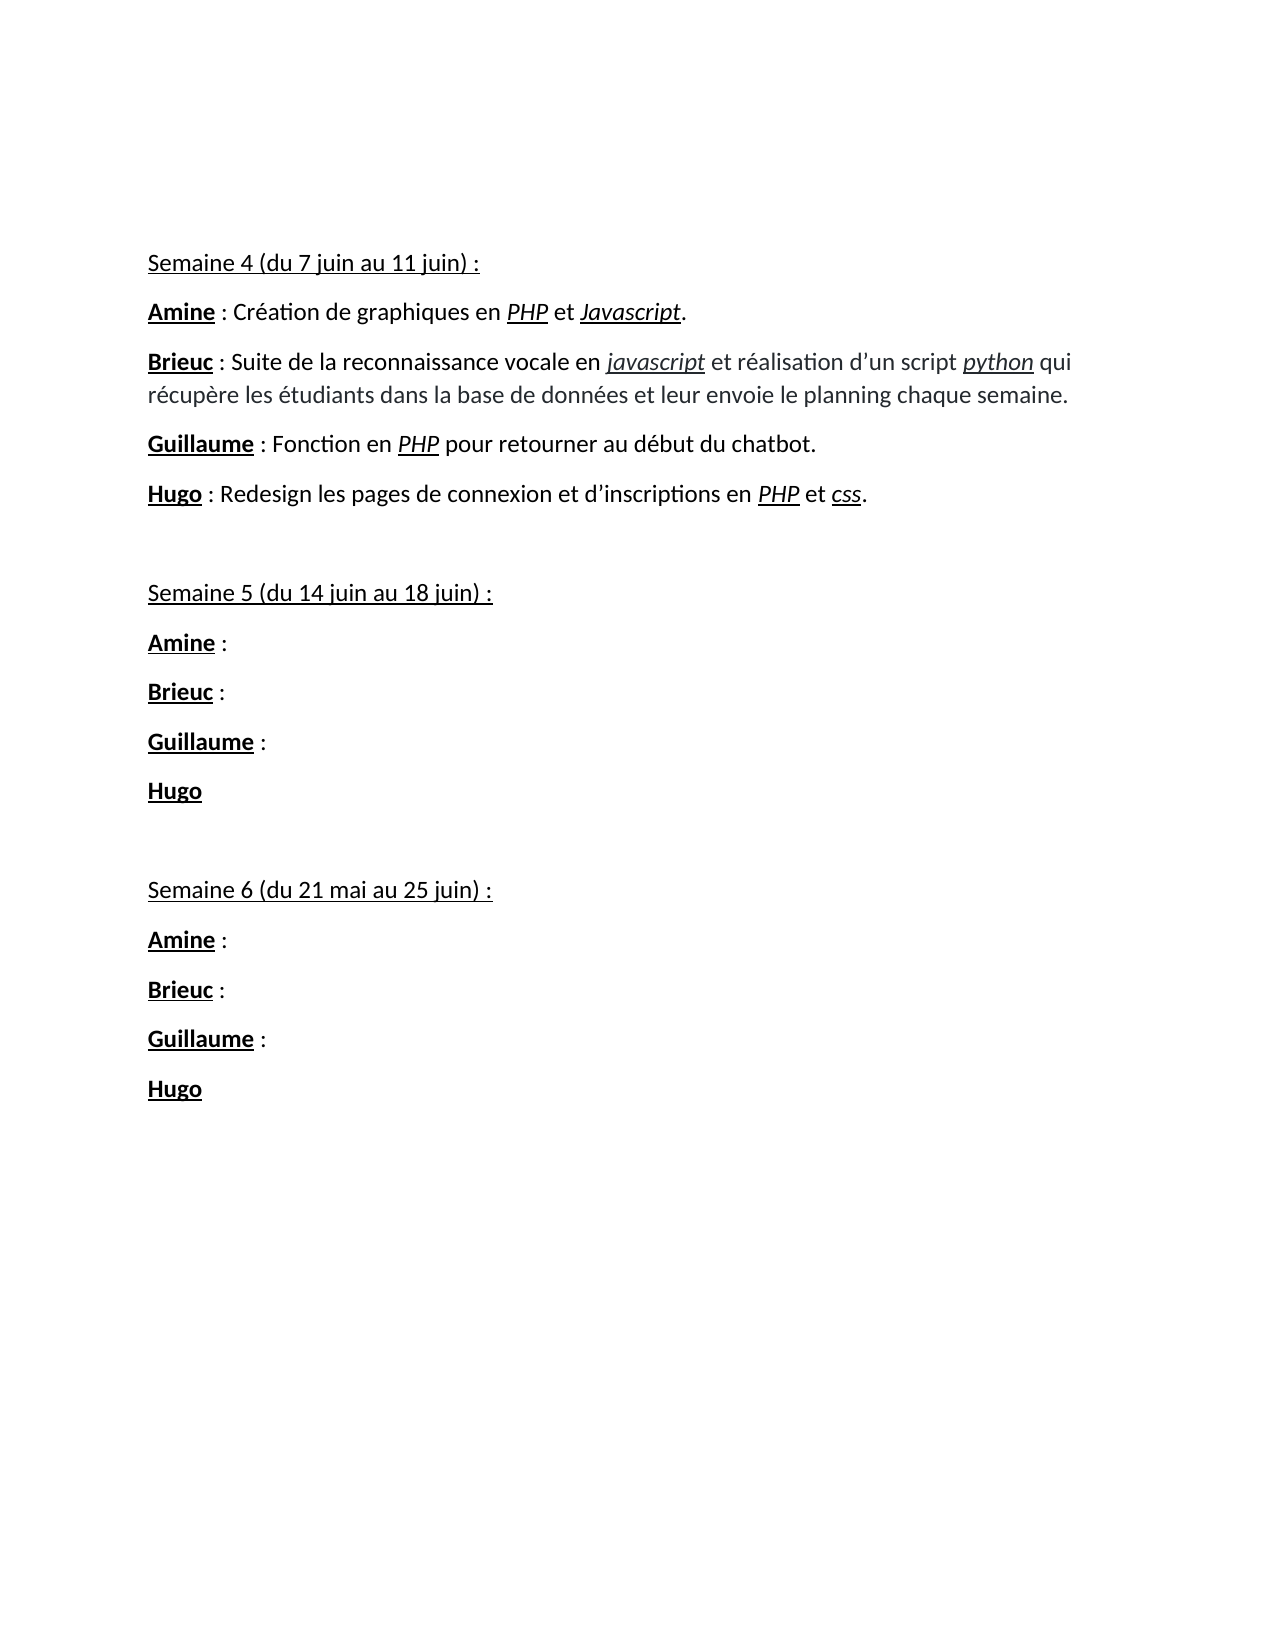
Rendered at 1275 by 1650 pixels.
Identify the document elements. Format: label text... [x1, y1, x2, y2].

text Brieuc : [148, 974, 1127, 1004]
text Hugo [148, 1073, 1127, 1103]
text Semaine 6 (du 21 mai au 25 juin) : [148, 875, 1127, 905]
text Brieuc : Suite de la reconnaissance vocale en javascript et réalisation d’un script python qui récupère les étudiants dans la base de données et leur envoie le planning chaque semaine. [148, 346, 1127, 409]
text Guillaume : [148, 1023, 1127, 1054]
text Brieuc : [148, 676, 1127, 707]
text Guillaume : Fonction en PHP pour retourner au début du chatbot. [148, 428, 1127, 459]
text Hugo : Redesign les pages de connexion et d’inscriptions en PHP et css. [148, 478, 1127, 508]
text Amine : Création de graphiques en PHP et Javascript. [148, 296, 1127, 327]
text Semaine 4 (du 7 juin au 11 juin) : [148, 247, 1127, 277]
text Amine : [148, 627, 1127, 657]
text Hugo [148, 776, 1127, 806]
text Semaine 5 (du 14 juin au 18 juin) : [148, 577, 1127, 608]
text Amine : [148, 924, 1127, 955]
text Guillaume : [148, 726, 1127, 756]
